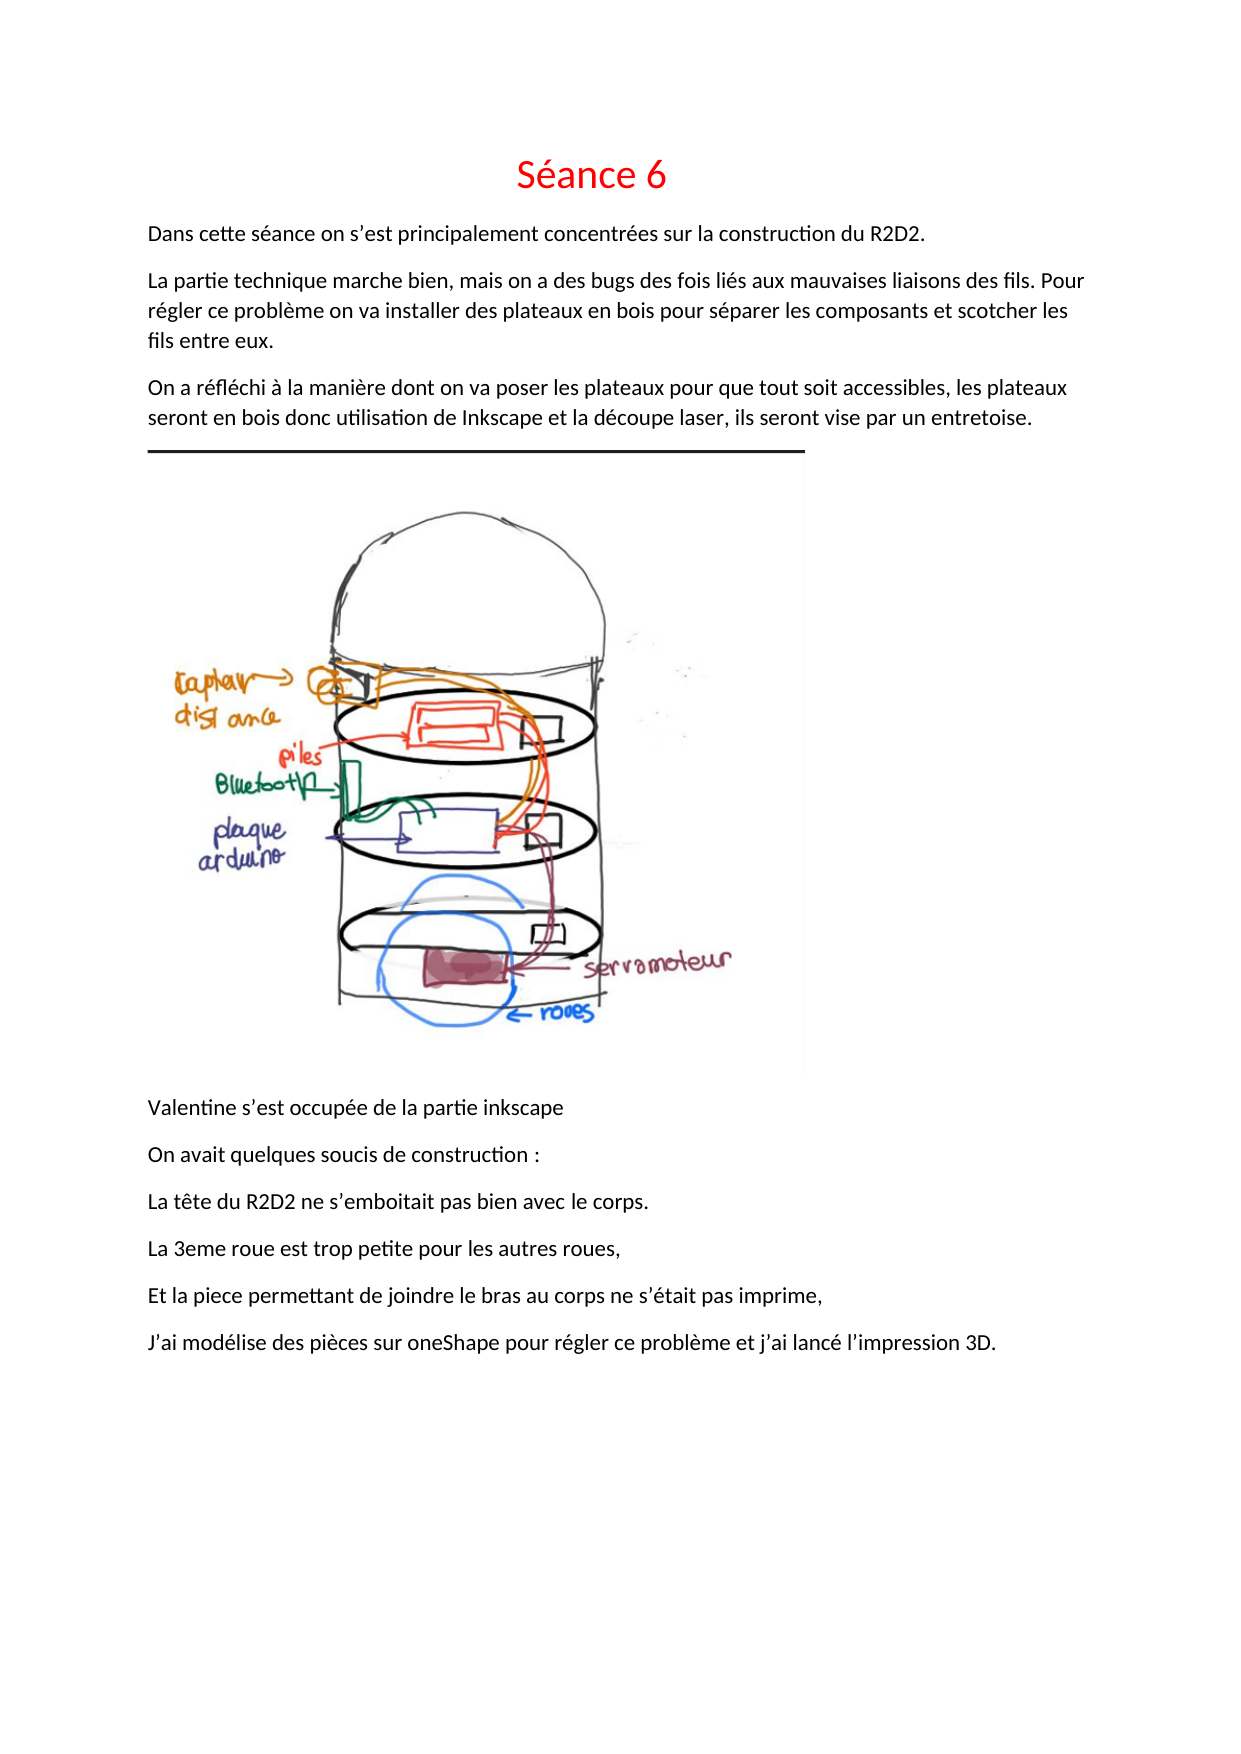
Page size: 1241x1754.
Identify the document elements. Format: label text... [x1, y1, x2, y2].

text On a réfléchi à la manière dont on va poser les plateaux pour que tout soit accessibles, les plateaux seront en bois donc utilisation de Inkscape et la découpe laser, ils seront vise par un entretoise. [148, 373, 1093, 432]
picture [147, 450, 805, 1075]
text Dans cette séance on s’est principalement concentrées sur la construction du R2D2. [148, 219, 1093, 247]
text J’ai modélise des pièces sur oneShape pour régler ce problème et j’ai lancé l’impression 3D. [148, 1328, 1093, 1356]
text La tête du R2D2 ne s’emboitait pas bien avec le corps. [148, 1187, 1093, 1215]
text On avait quelques soucis de construction : [148, 1140, 1093, 1168]
text Et la piece permettant de joindre le bras au corps ne s’était pas imprime, [148, 1281, 1093, 1309]
text La 3eme roue est trop petite pour les autres roues, [148, 1234, 1093, 1262]
text La partie technique marche bien, mais on a des bugs des fois liés aux mauvaises liaisons des fils. Pour régler ce problème on va installer des plateaux en bois pour séparer les composants et scotcher les fils entre eux. [148, 266, 1093, 354]
text Valentine s’est occupée de la partie inkscape [148, 1093, 1093, 1121]
text Séance 6 [148, 148, 1093, 198]
